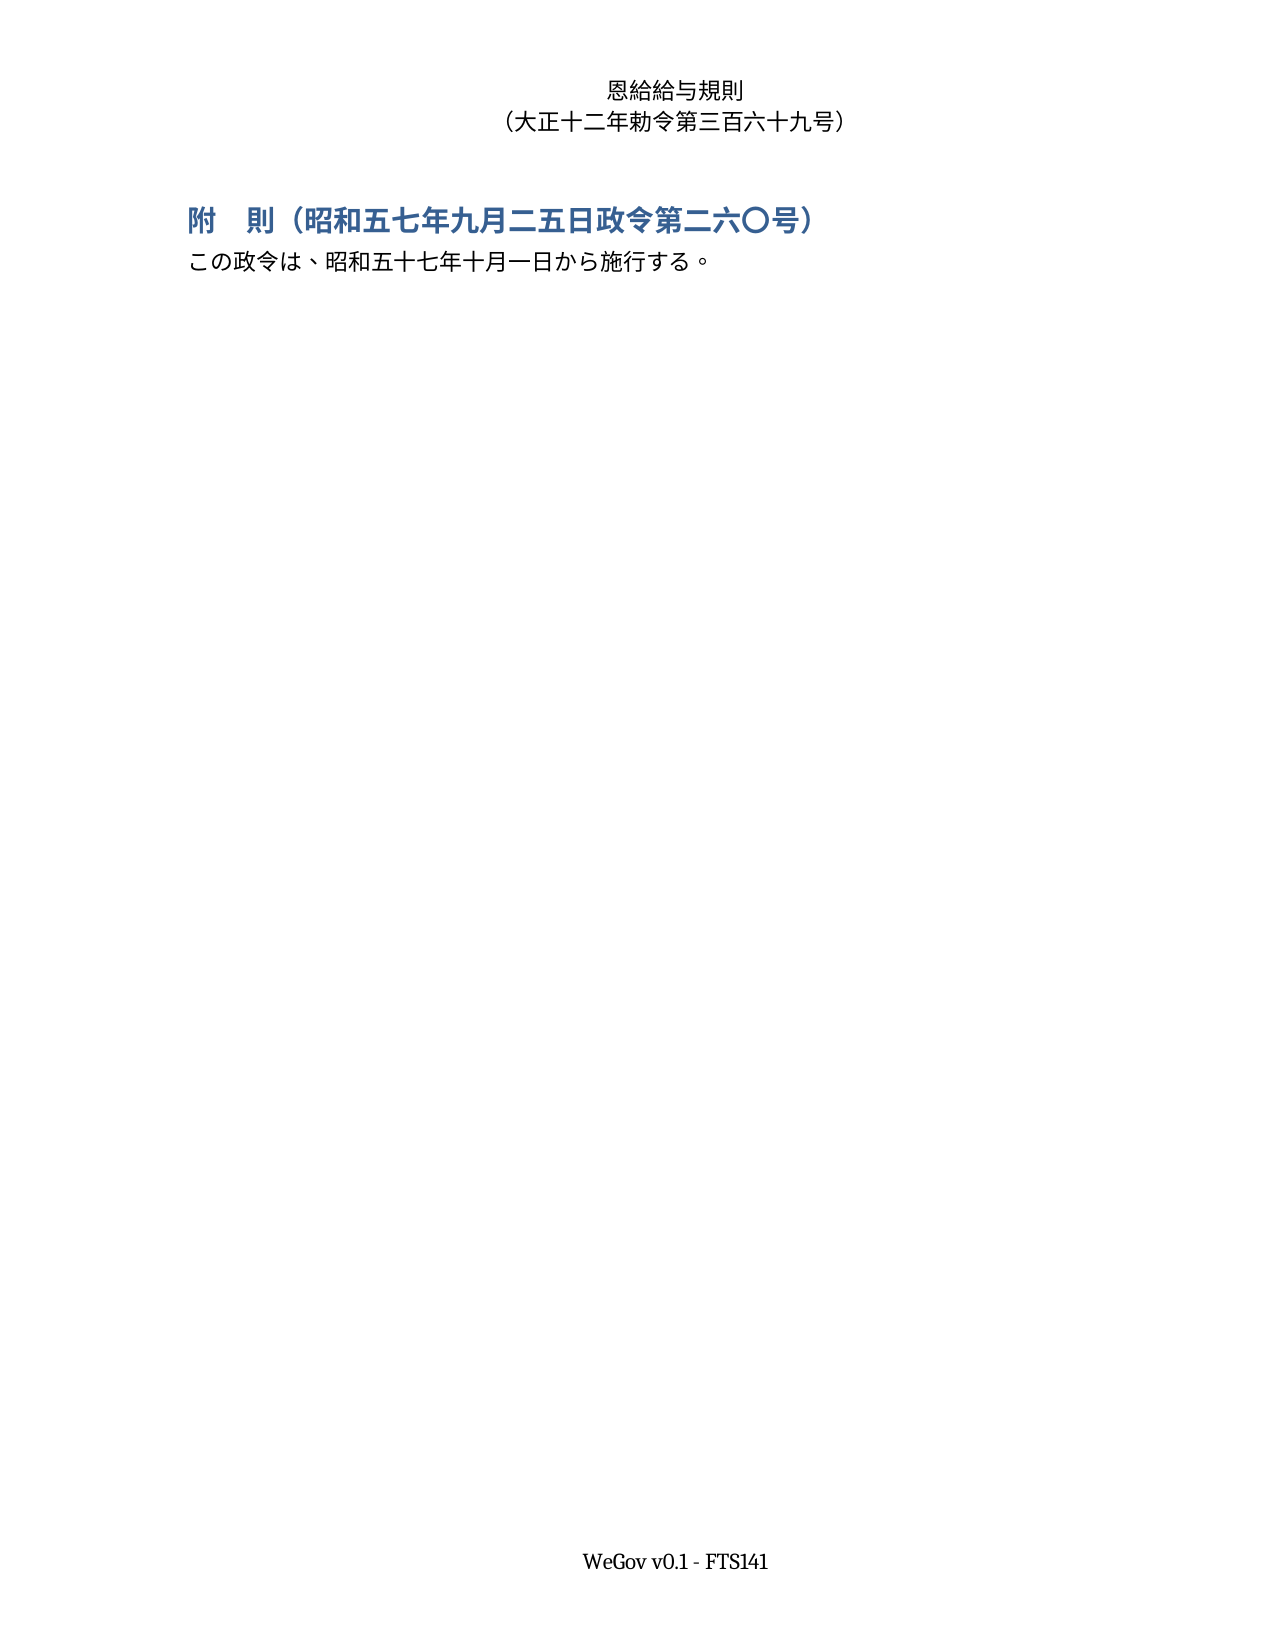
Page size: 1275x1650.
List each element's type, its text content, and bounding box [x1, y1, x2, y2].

subtitle 附 則（昭和五七年九月二五日政令第二六〇号） [187, 200, 1087, 240]
text この政令は、昭和五十七年十月一日から施行する。 [187, 246, 1087, 277]
